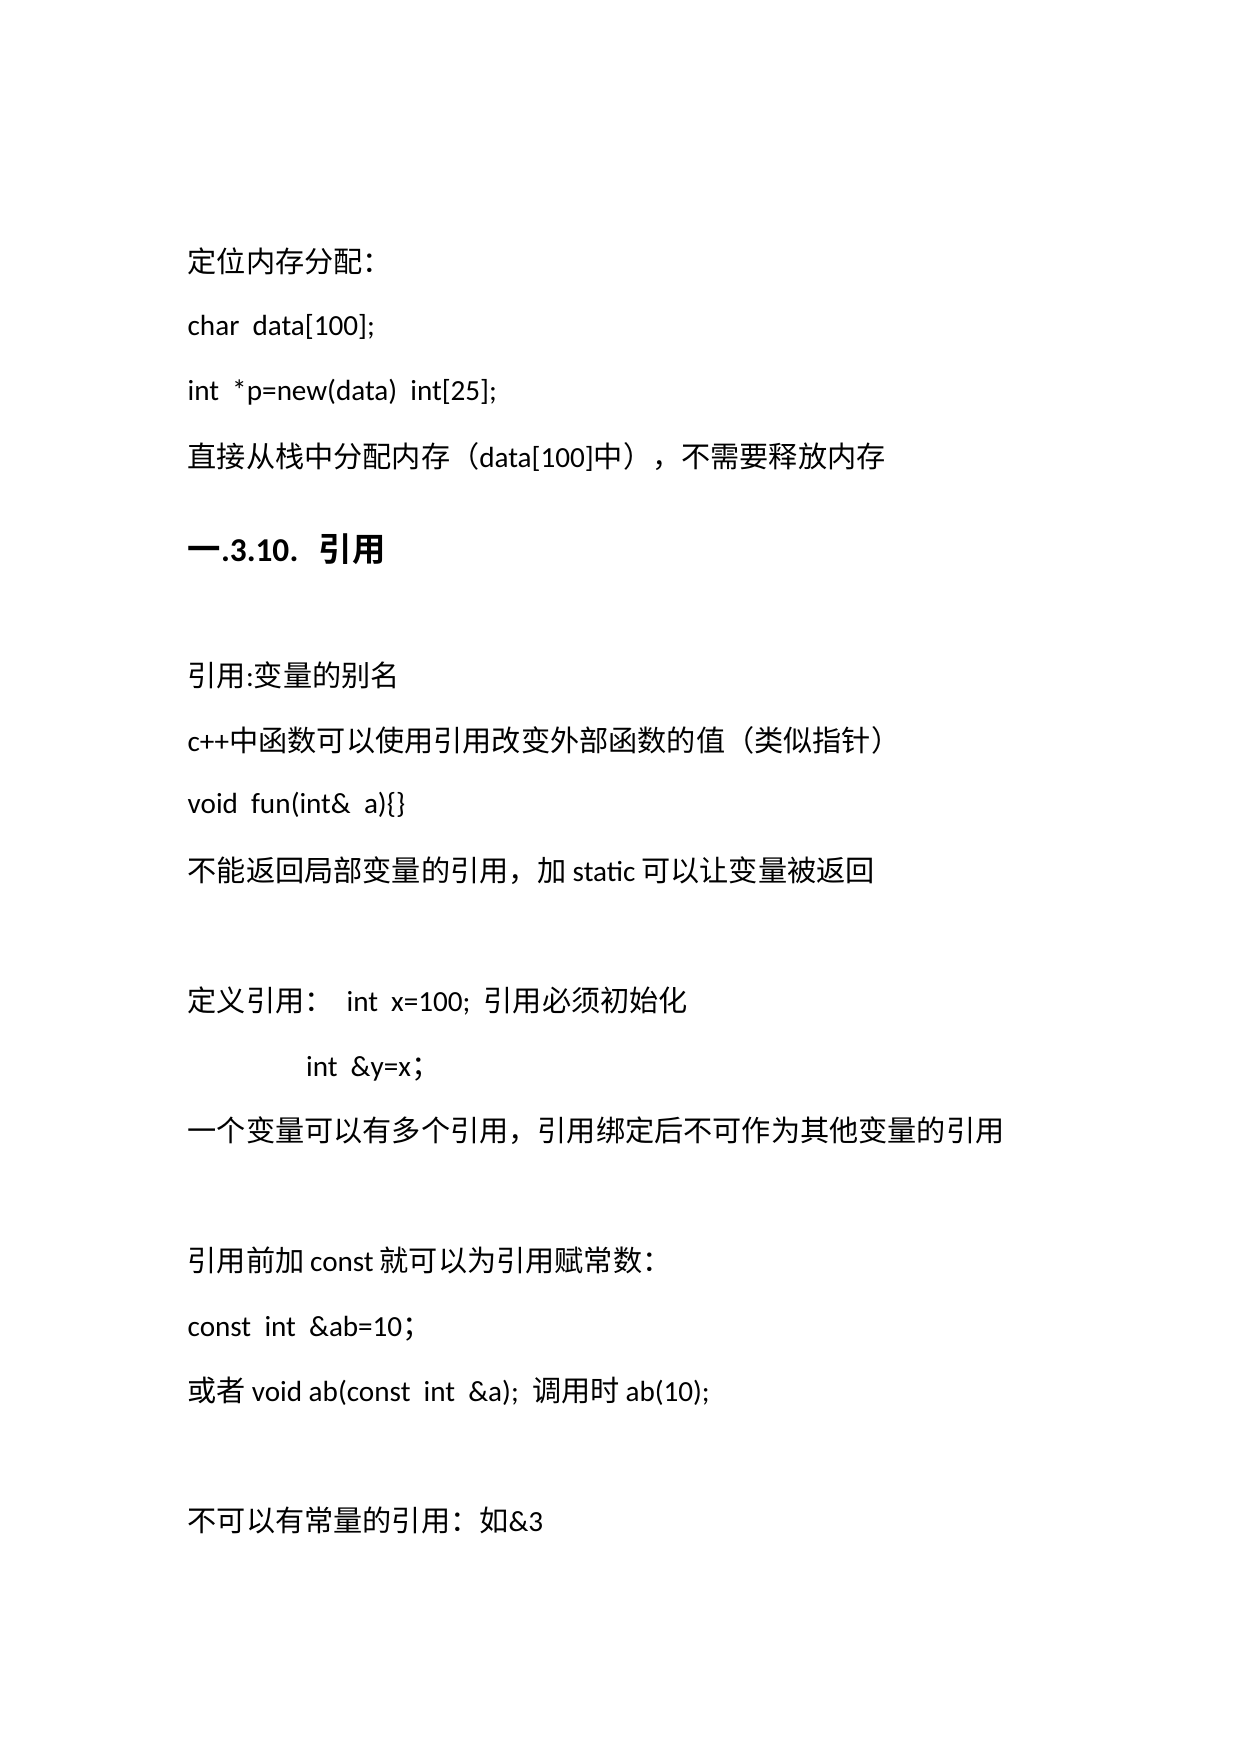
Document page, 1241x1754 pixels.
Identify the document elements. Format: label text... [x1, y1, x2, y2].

text 定义引用： int x=100; 引用必须初始化 [187, 966, 1053, 1031]
text 不可以有常量的引用：如&3 [187, 1486, 1053, 1551]
text 定位内存分配： [187, 227, 1053, 292]
text 不能返回局部变量的引用，加static可以让变量被返回 [187, 836, 1053, 901]
text 或者void ab(const int &a); 调用时ab(10); [187, 1356, 1053, 1421]
text 直接从栈中分配内存（data[100]中），不需要释放内存 [187, 422, 1053, 487]
text void fun(int& a){} [187, 771, 1053, 836]
text 引用:变量的别名 [187, 641, 1053, 706]
text int &y=x； [187, 1031, 1053, 1096]
text c++中函数可以使用引用改变外部函数的值（类似指针） [187, 706, 1053, 771]
text 引用前加const就可以为引用赋常数： [187, 1226, 1053, 1291]
text char data[100]; [187, 292, 1053, 357]
text int *p=new(data) int[25]; [187, 357, 1053, 422]
text const int &ab=10； [187, 1291, 1053, 1356]
text 一个变量可以有多个引用，引用绑定后不可作为其他变量的引用 [187, 1096, 1053, 1161]
subtitle 引用 [187, 514, 1053, 579]
